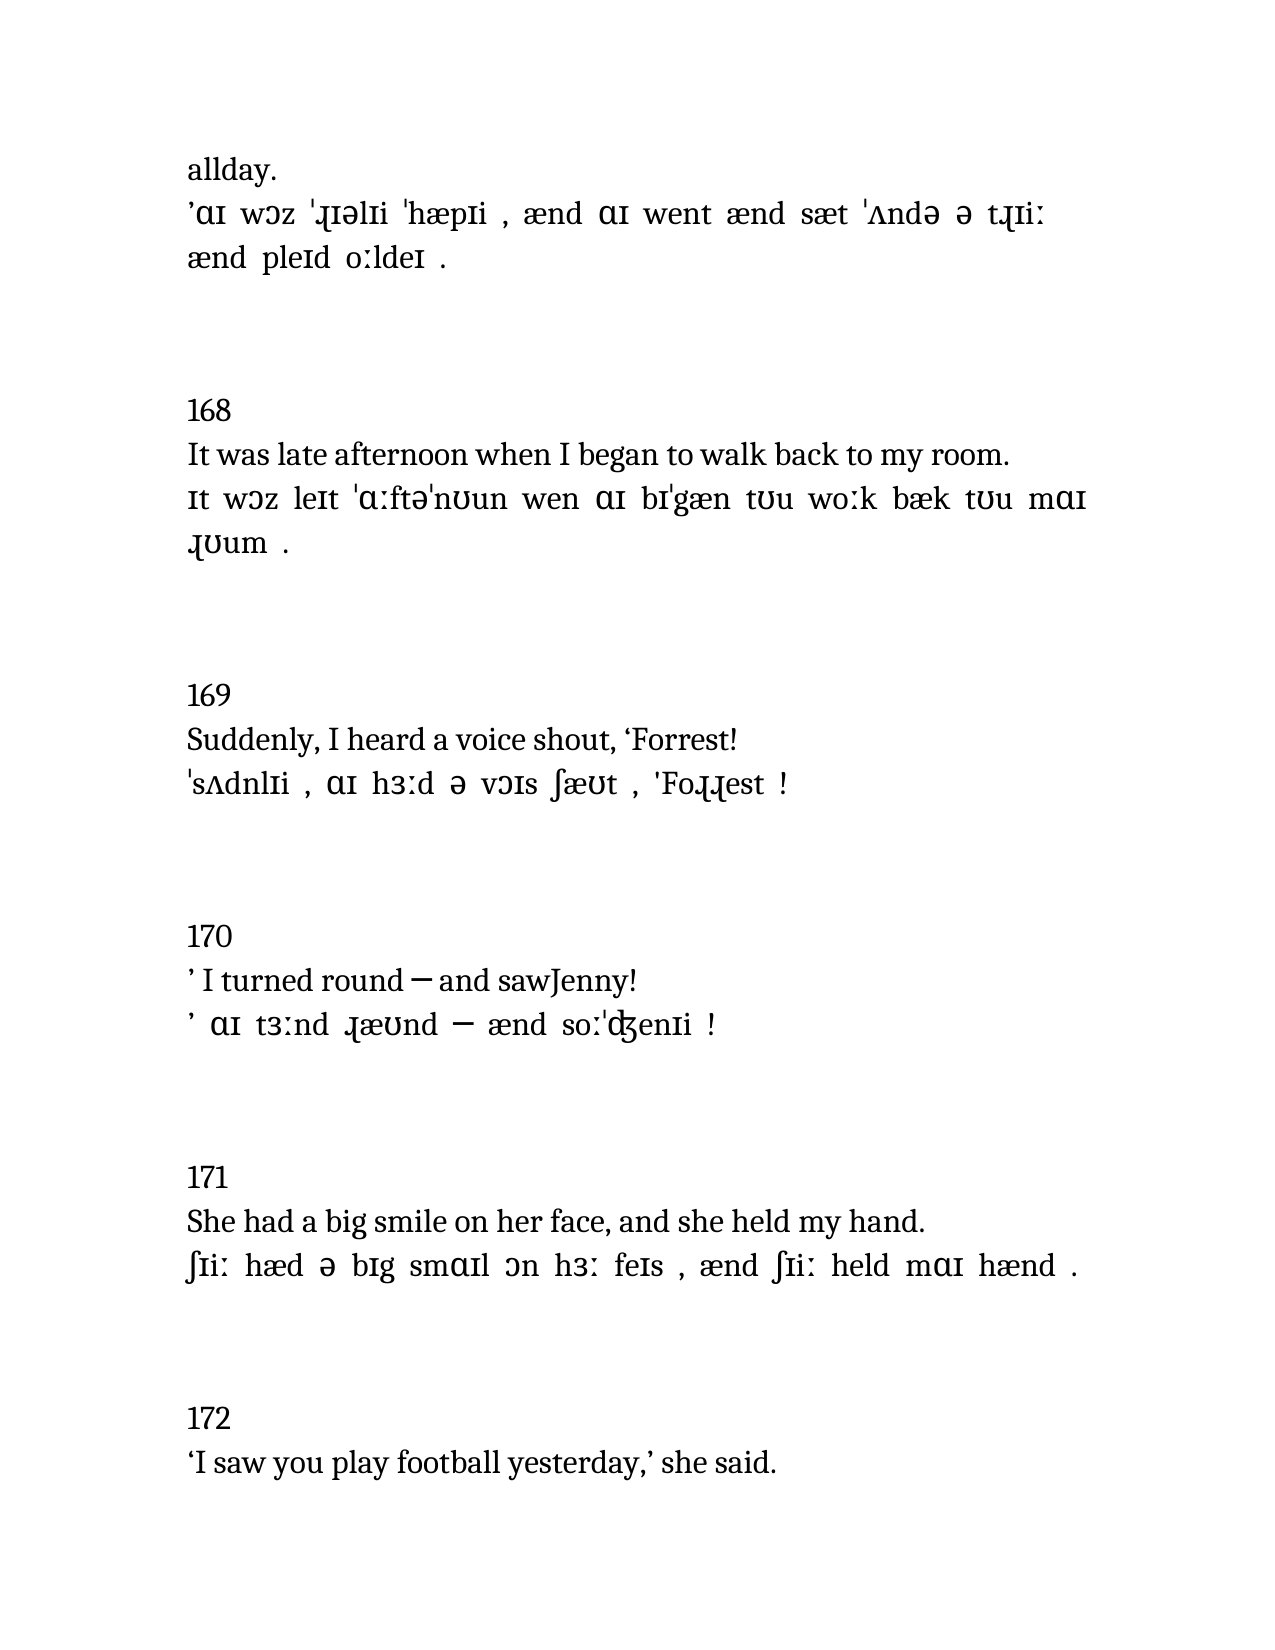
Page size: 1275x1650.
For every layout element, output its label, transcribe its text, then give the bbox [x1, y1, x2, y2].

text 168 It was late afternoon when I began to walk back to my room. ɪt wɔz leɪt ˈɑːftəˈnʊun wen ɑɪ bɪˈgæn tʊu woːk bæk tʊu mɑɪ ɻʊum . [187, 391, 1087, 650]
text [187, 1400, 1087, 1482]
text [187, 150, 1087, 364]
text 170 ’ I turned round ─ and sawJenny! ’ ɑɪ tɜːnd ɻæʊnd ─ ænd soːˈʤenɪi ! [187, 917, 1087, 1132]
text 171 She had a big smile on her face, and she held my hand. ʃɪiː hæd ə bɪg smɑɪl ɔn hɜː feɪs , ænd ʃɪiː held mɑɪ hænd . [187, 1159, 1087, 1373]
text 169 Suddenly, I heard a voice shout, ‘Forrest! ˈsʌdnlɪi , ɑɪ hɜːd ə vɔɪs ʃæʊt , 'Foɻɻest ! [187, 676, 1087, 891]
